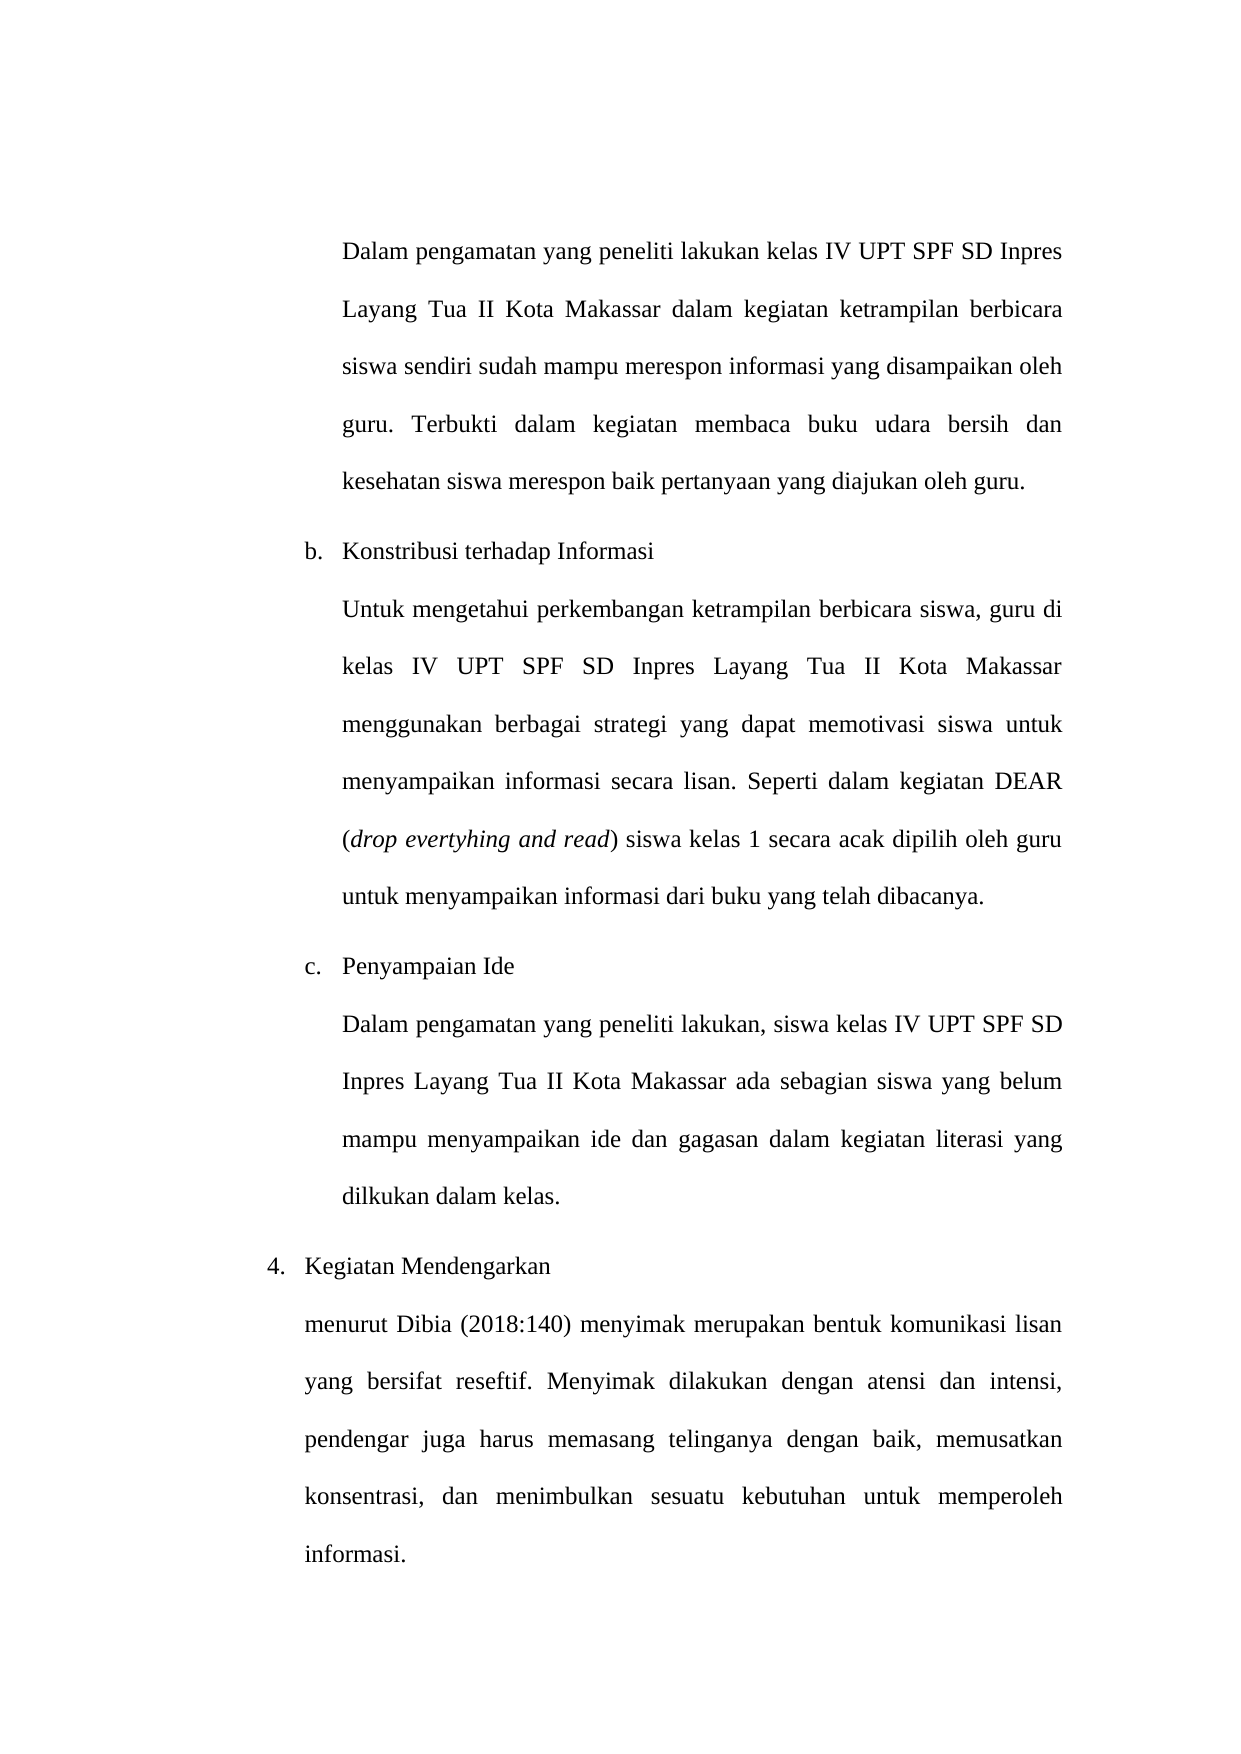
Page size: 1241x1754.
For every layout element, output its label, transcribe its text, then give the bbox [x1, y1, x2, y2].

text Untuk mengetahui perkembangan ketrampilan berbicara siswa, guru di kelas IV UPT SPF SD Inpres Layang Tua II Kota Makassar menggunakan berbagai strategi yang dapat memotivasi siswa untuk menyampaikan informasi secara lisan. Seperti dalam kegiatan DEAR (drop evertyhing and read) siswa kelas 1 secara acak dipilih oleh guru untuk menyampaikan informasi dari buku yang telah dibacanya. [342, 594, 1063, 910]
list Kegiatan Mendengarkan [267, 1251, 1063, 1280]
list Penyampaian Ide [304, 951, 1063, 980]
text menurut Dibia (2018:140) menyimak merupakan bentuk komunikasi lisan yang bersifat reseftif. Menyimak dilakukan dengan atensi dan intensi, pendengar juga harus memasang telinganya dengan baik, memusatkan konsentrasi, dan menimbulkan sesuatu kebutuhan untuk memperoleh informasi. [304, 1309, 1063, 1567]
text Dalam pengamatan yang peneliti lakukan kelas IV UPT SPF SD Inpres Layang Tua II Kota Makassar dalam kegiatan ketrampilan berbicara siswa sendiri sudah mampu merespon informasi yang disampaikan oleh guru. Terbukti dalam kegiatan membaca buku udara bersih dan kesehatan siswa merespon baik pertanyaan yang diajukan oleh guru. [342, 236, 1063, 495]
text Dalam pengamatan yang peneliti lakukan, siswa kelas IV UPT SPF SD Inpres Layang Tua II Kota Makassar ada sebagian siswa yang belum mampu menyampaikan ide dan gagasan dalam kegiatan literasi yang dilkukan dalam kelas. [342, 1009, 1063, 1210]
list Konstribusi terhadap Informasi [304, 536, 1063, 565]
